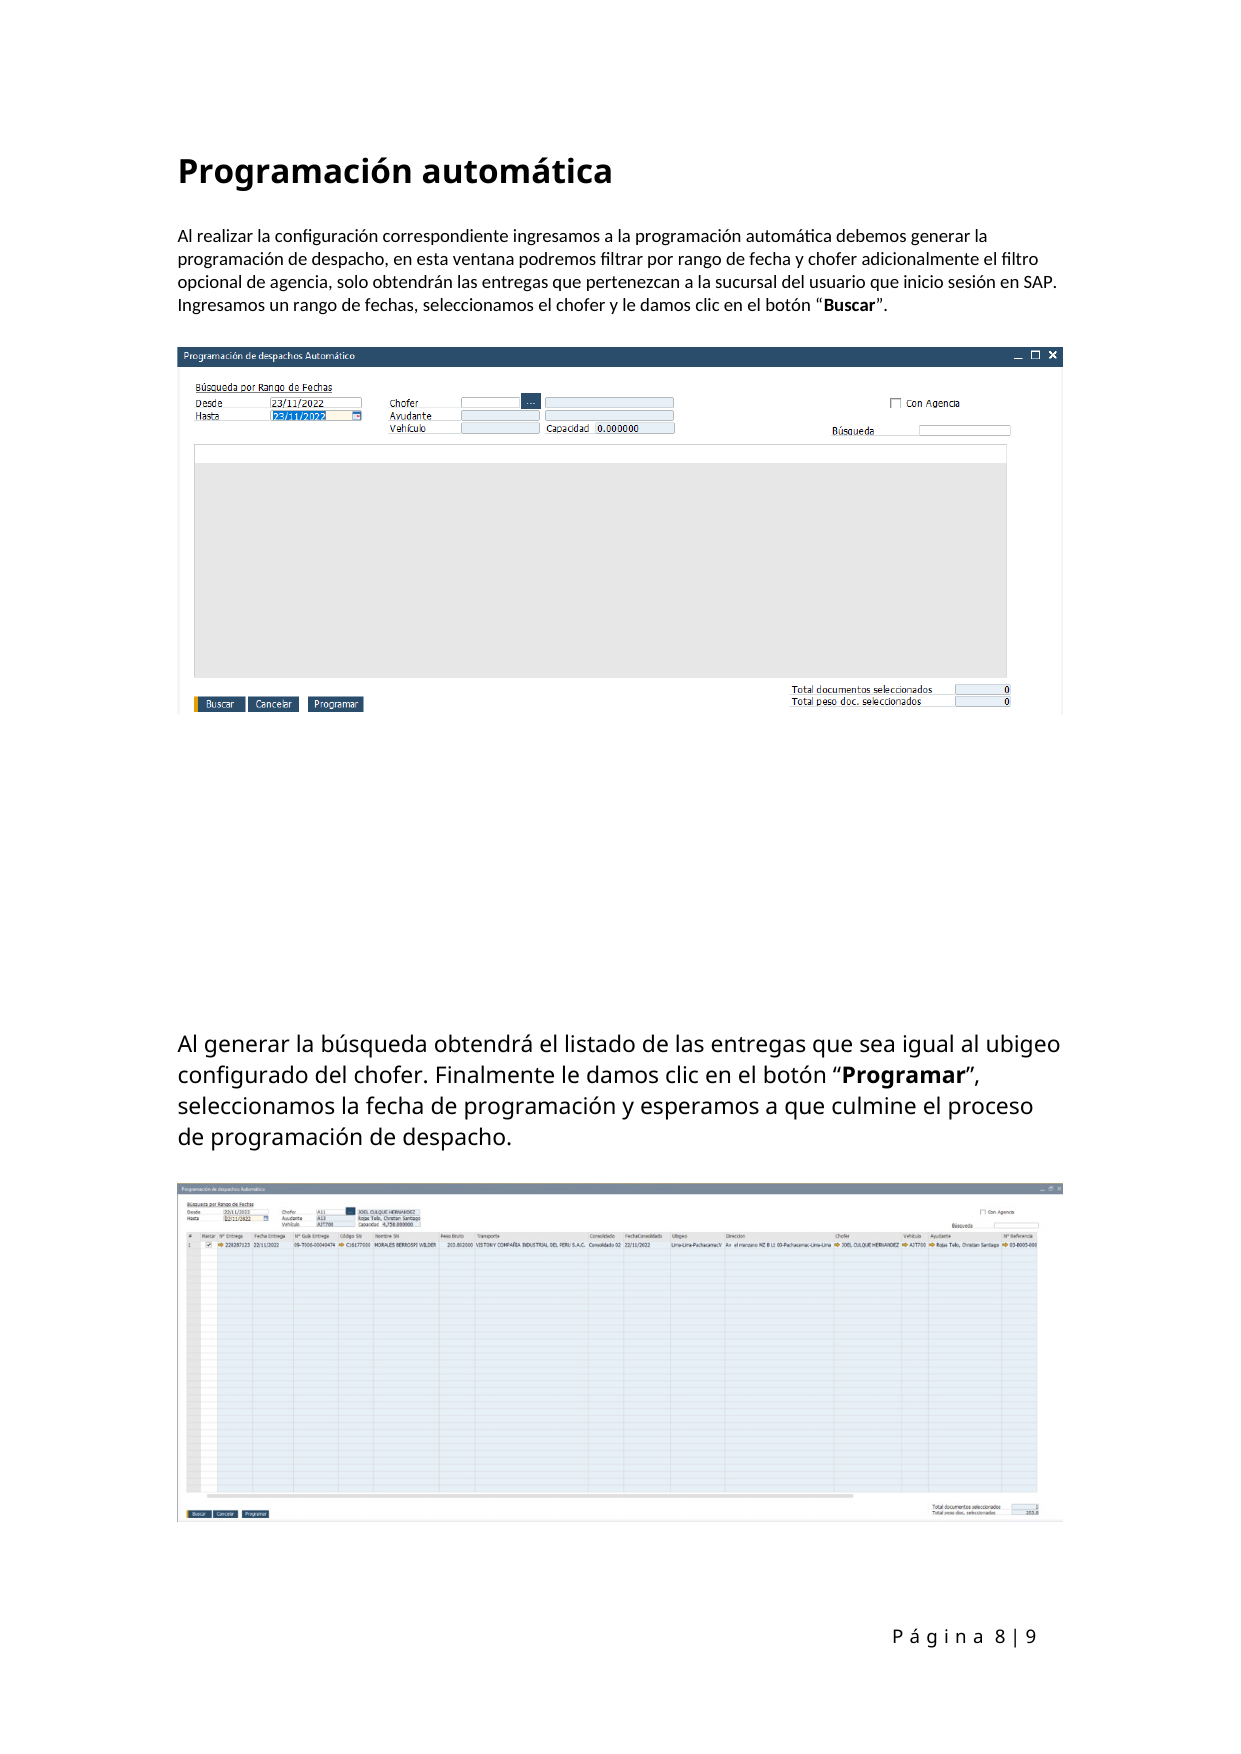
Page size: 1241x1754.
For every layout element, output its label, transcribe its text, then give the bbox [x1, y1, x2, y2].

subtitle Programación automática [177, 148, 1063, 193]
text Al realizar la configuración correspondiente ingresamos a la programación automática debemos generar la programación de despacho, en esta ventana podremos filtrar por rango de fecha y chofer adicionalmente el filtro opcional de agencia, solo obtendrán las entregas que pertenezcan a la sucursal del usuario que inicio sesión en SAP. Ingresamos un rango de fechas, seleccionamos el chofer y le damos clic en el botón “Buscar”. [177, 224, 1063, 316]
text Al generar la búsqueda obtendrá el listado de las entregas que sea igual al ubigeo configurado del chofer. Finalmente le damos clic en el botón “Programar”, seleccionamos la fecha de programación y esperamos a que culmine el proceso de programación de despacho. [177, 1027, 1063, 1152]
picture [177, 1183, 1063, 1522]
picture [177, 347, 1063, 715]
